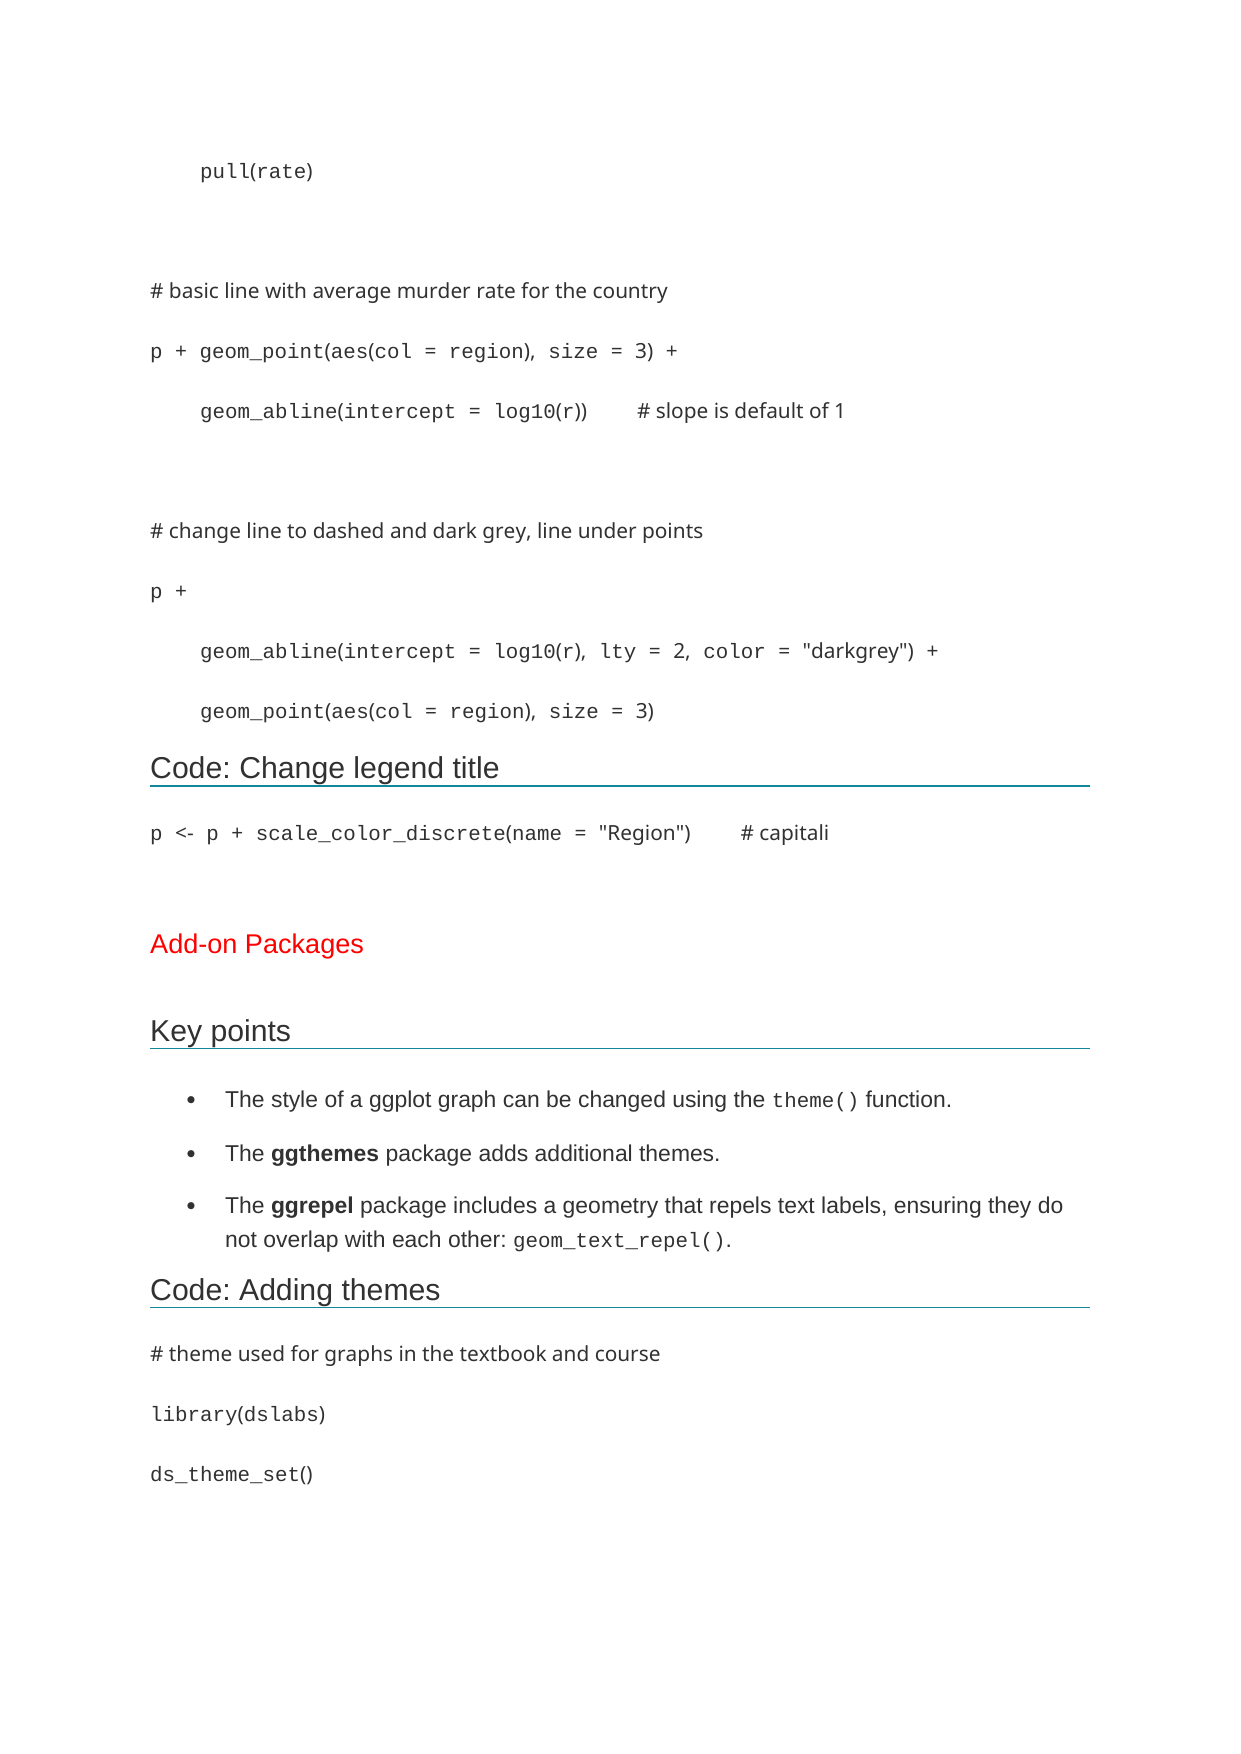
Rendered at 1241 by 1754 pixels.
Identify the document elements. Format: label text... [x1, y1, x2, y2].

subtitle Code: Adding themes [150, 1271, 1090, 1307]
text p + [150, 570, 1090, 605]
text # basic line with average murder rate for the country [150, 270, 1090, 305]
text # change line to dashed and dark grey, line under points [150, 510, 1090, 545]
text ds_theme_set() [150, 1453, 1090, 1488]
text p + geom_point(aes(col = region), size = 3) + [150, 330, 1090, 365]
subtitle Add-on Packages [150, 924, 1090, 959]
text geom_point(aes(col = region), size = 3) [150, 690, 1090, 725]
text # theme used for graphs in the textbook and course [150, 1333, 1090, 1368]
subtitle Key points [150, 1013, 1090, 1048]
list The ggrepel package includes a geometry that repels text labels, ensuring they do not overlap with each other: geom_text_repel(). [187, 1184, 1090, 1254]
text library(dslabs) [150, 1393, 1090, 1428]
text geom_abline(intercept = log10(r), lty = 2, color = "darkgrey") + [150, 630, 1090, 665]
subtitle Code: Change legend title [150, 750, 1090, 785]
text geom_abline(intercept = log10(r)) # slope is default of 1 [150, 390, 1090, 425]
list The style of a ggplot graph can be changed using the theme() function. [187, 1078, 1090, 1113]
text p <- p + scale_color_discrete(name = "Region") # capitali [150, 812, 1090, 847]
list The ggthemes package adds additional themes. [187, 1131, 1090, 1166]
text pull(rate) [150, 150, 1090, 185]
